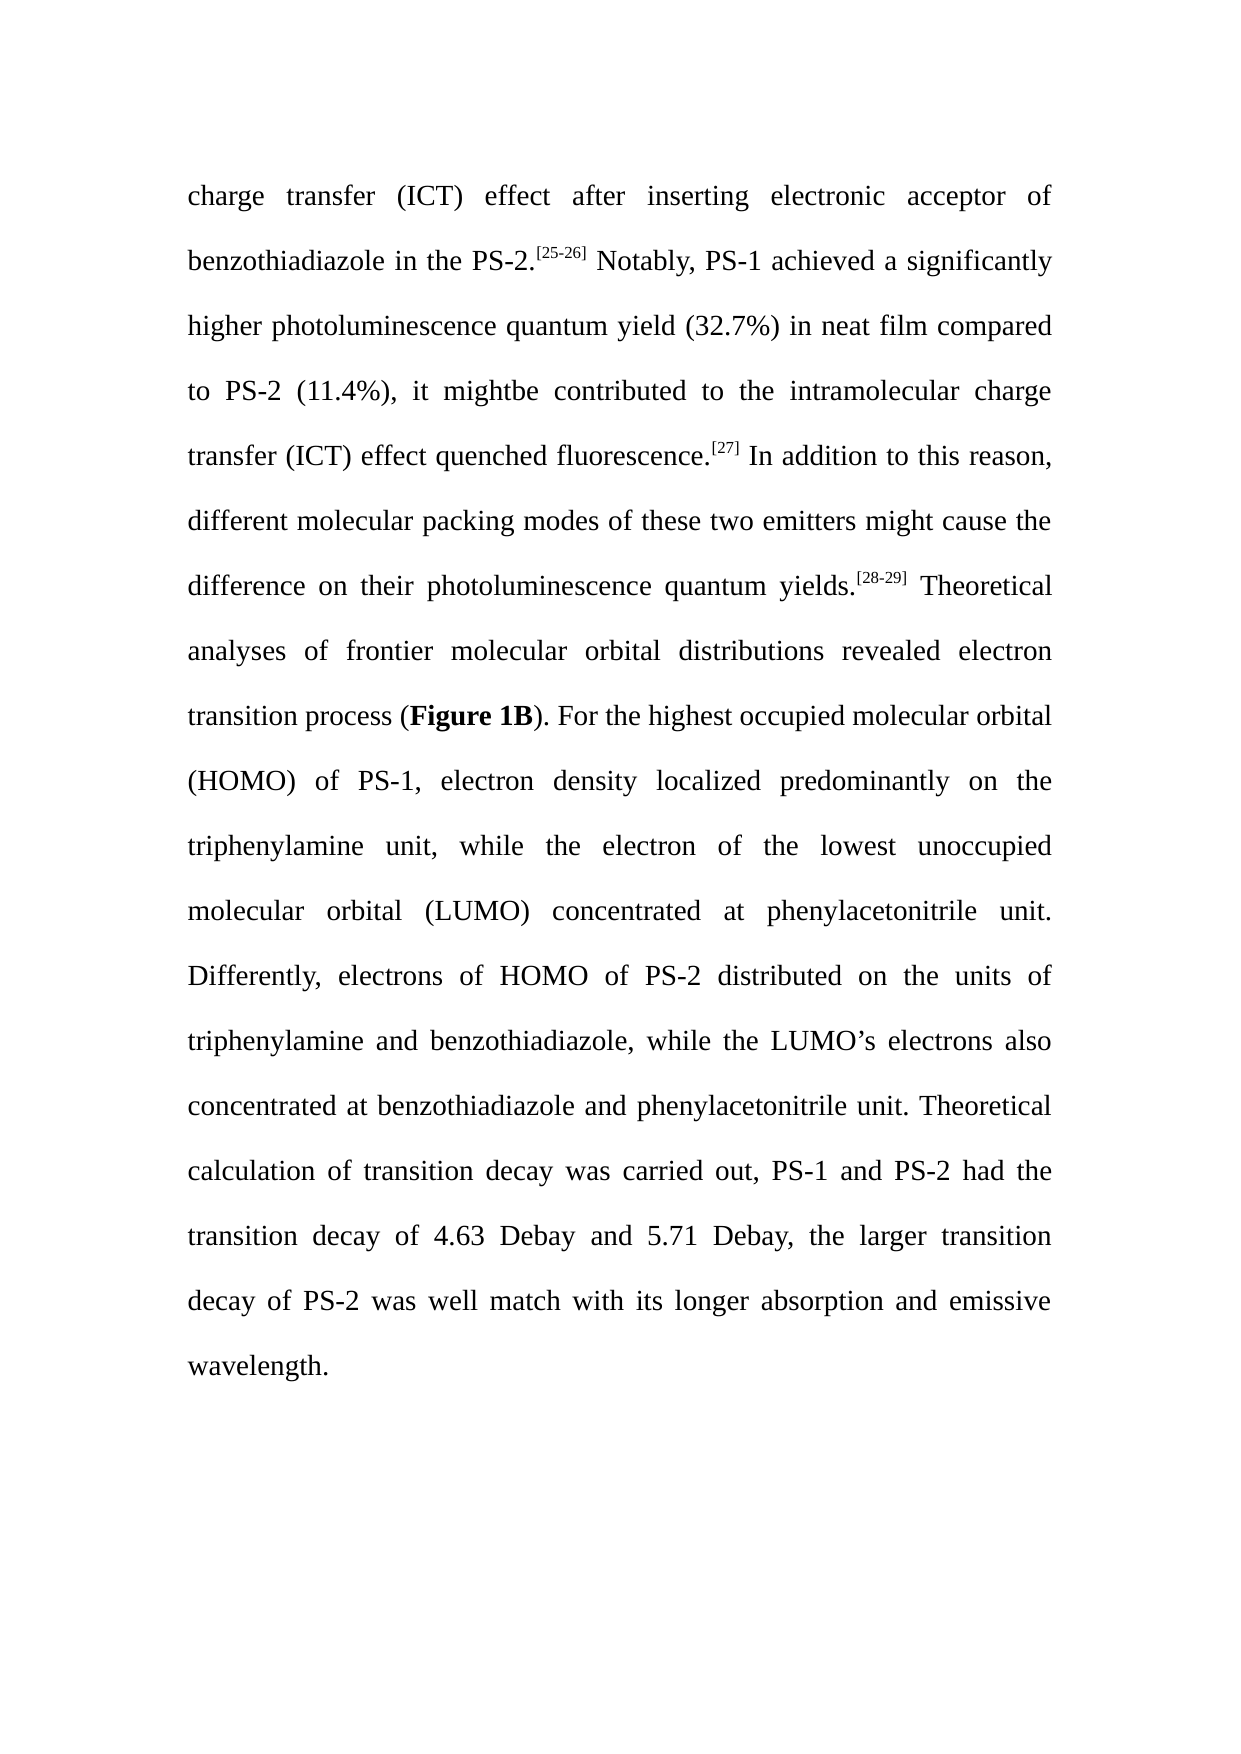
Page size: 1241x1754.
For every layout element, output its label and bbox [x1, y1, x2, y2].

text [187, 162, 1053, 1397]
